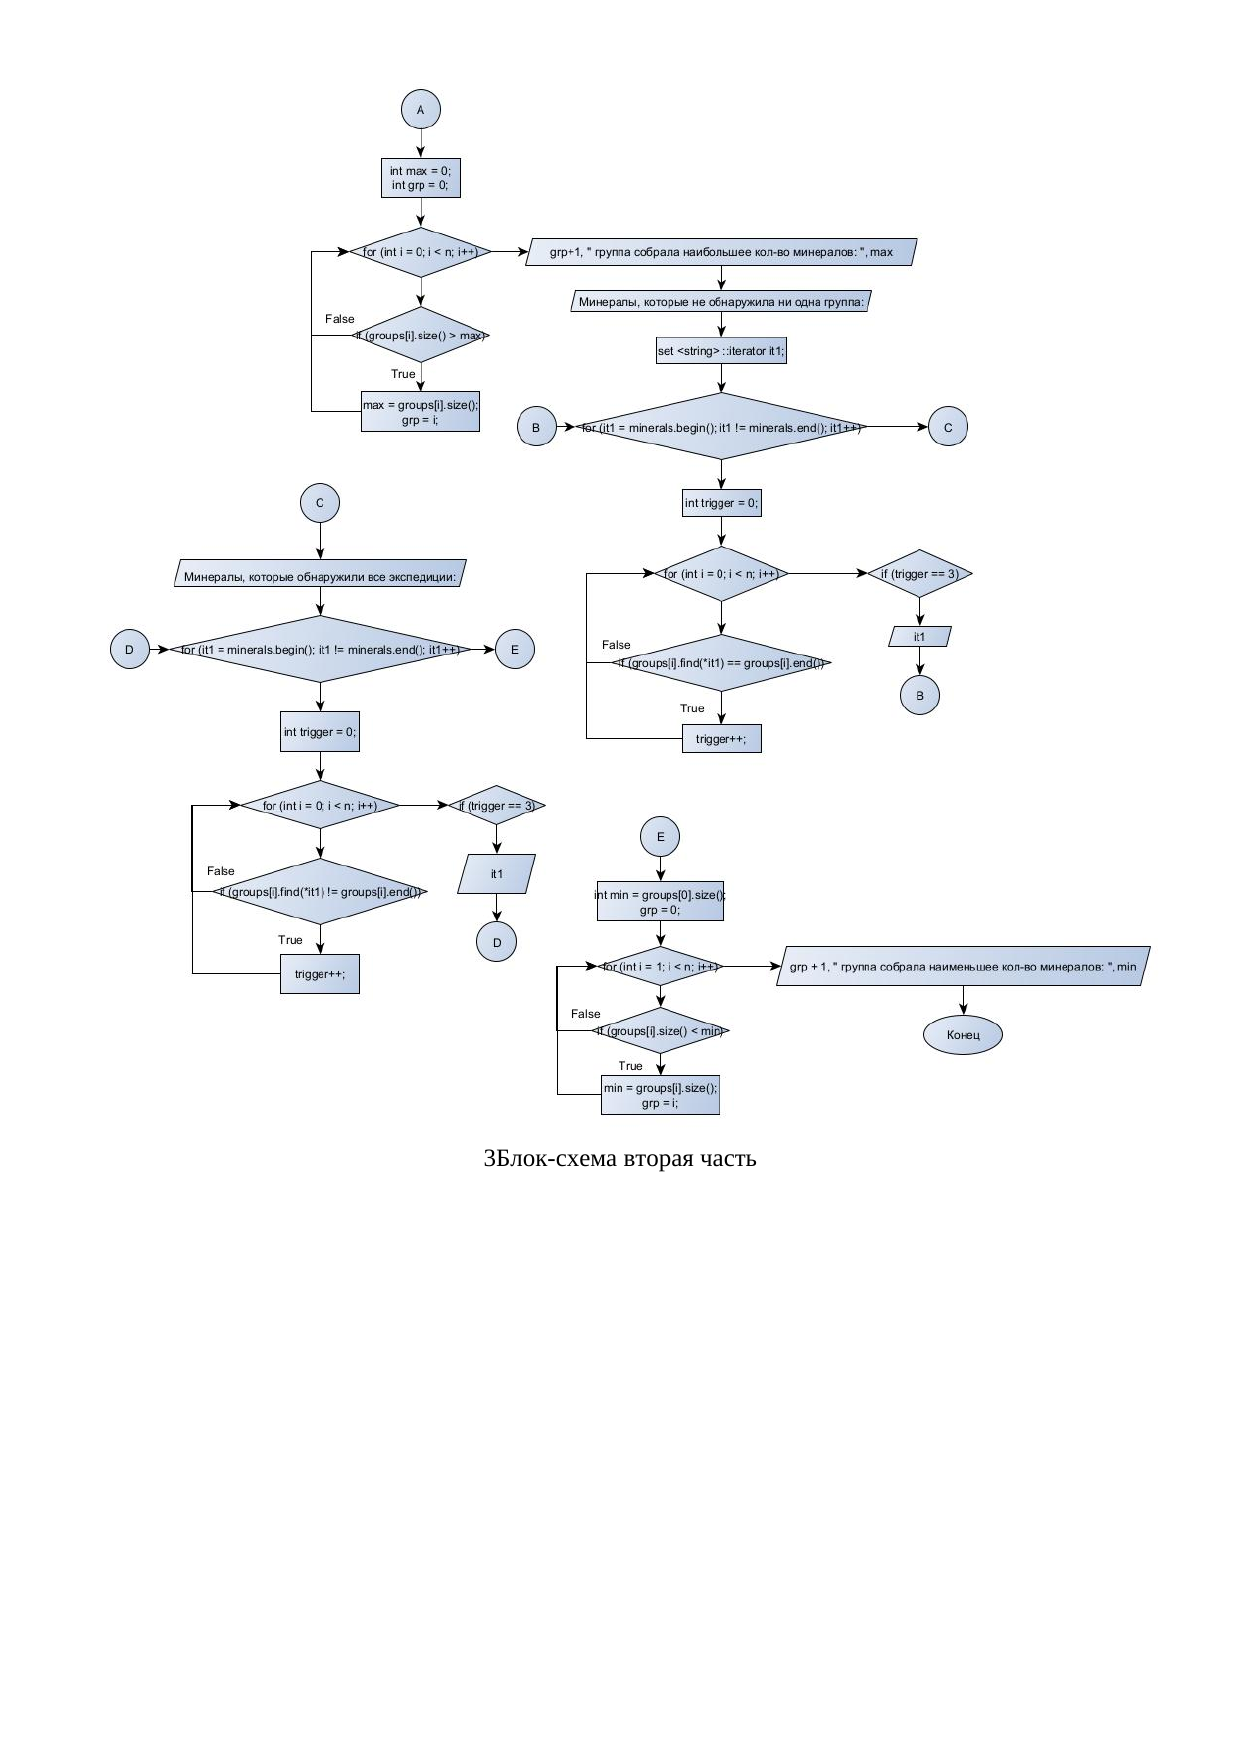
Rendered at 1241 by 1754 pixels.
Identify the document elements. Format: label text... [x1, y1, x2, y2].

picture [75, 75, 1165, 1129]
text 3Блок-схема вторая часть [75, 1143, 1165, 1172]
